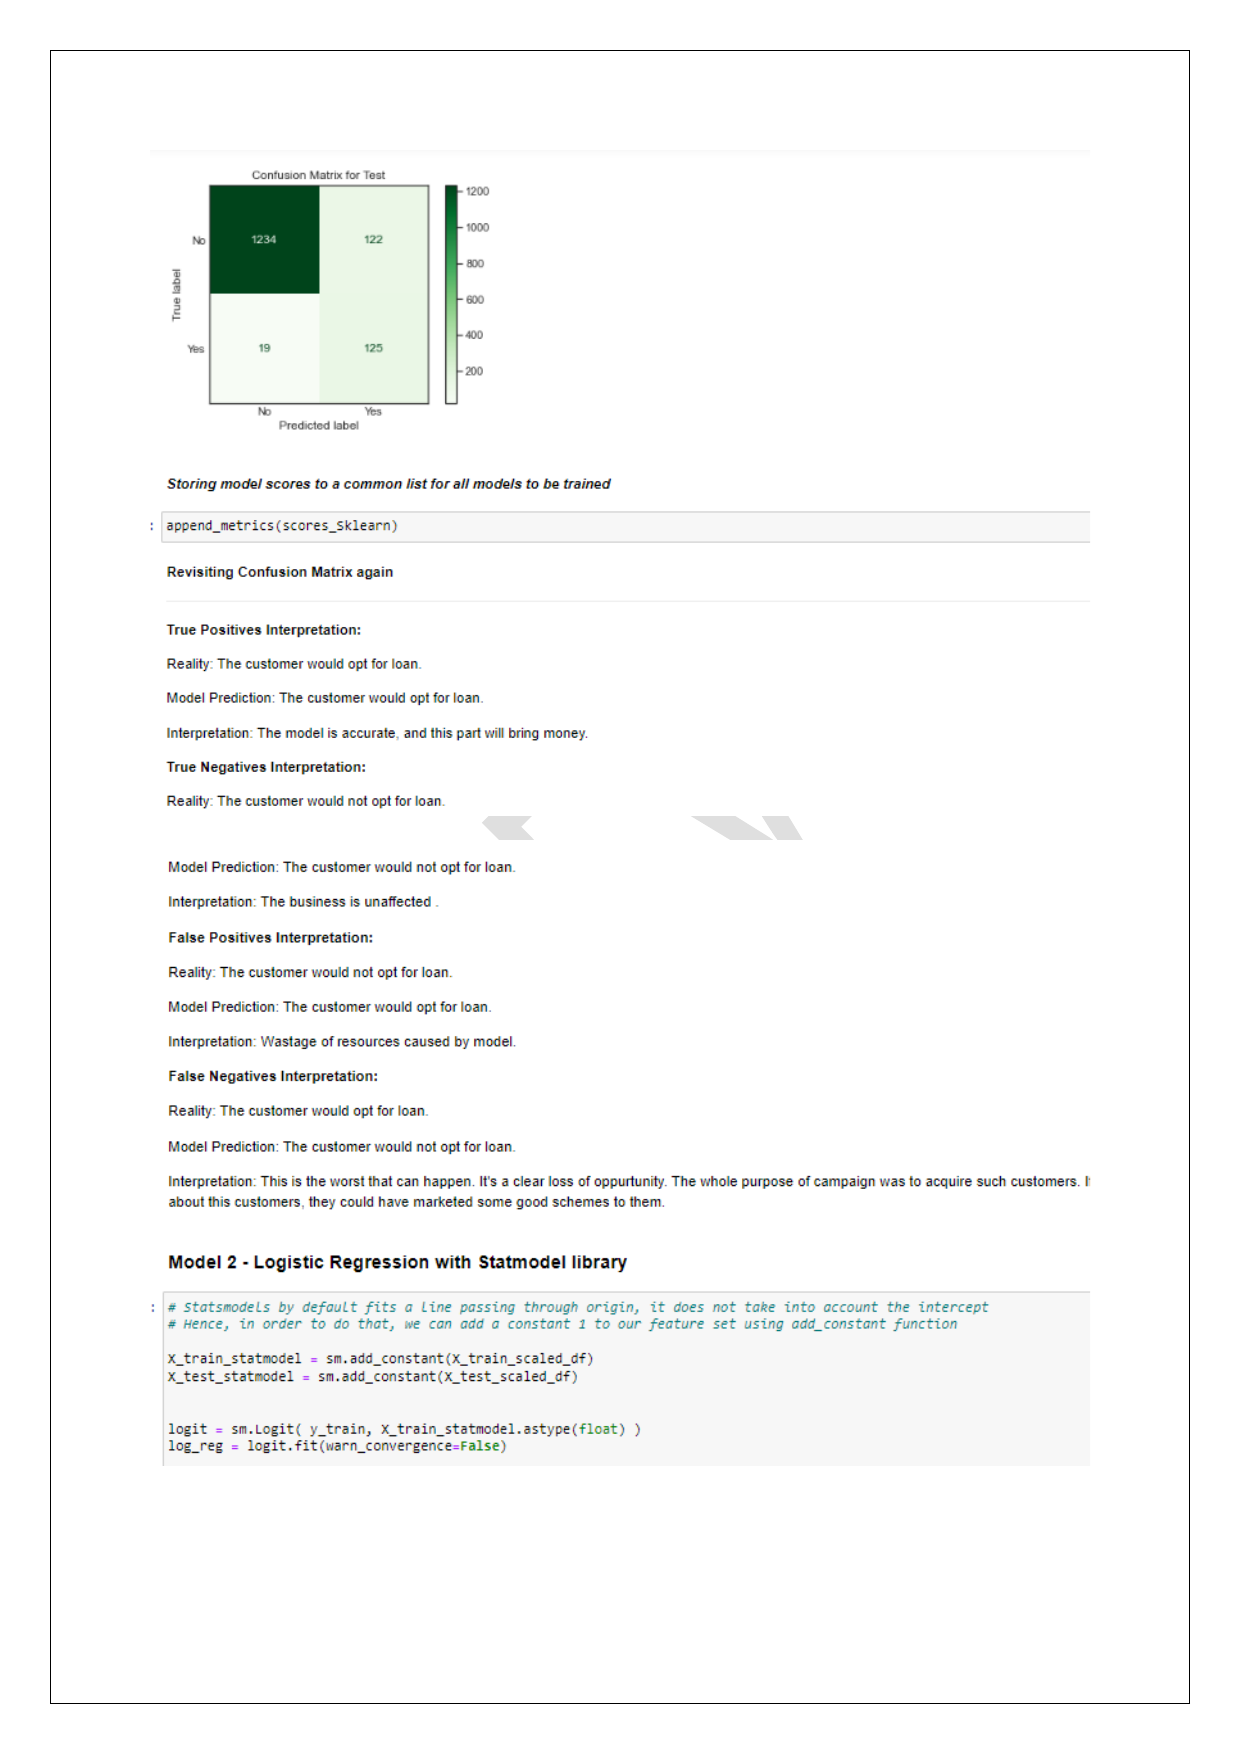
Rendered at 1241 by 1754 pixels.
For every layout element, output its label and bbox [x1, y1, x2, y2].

picture [150, 150, 1091, 816]
picture [150, 840, 1091, 1466]
